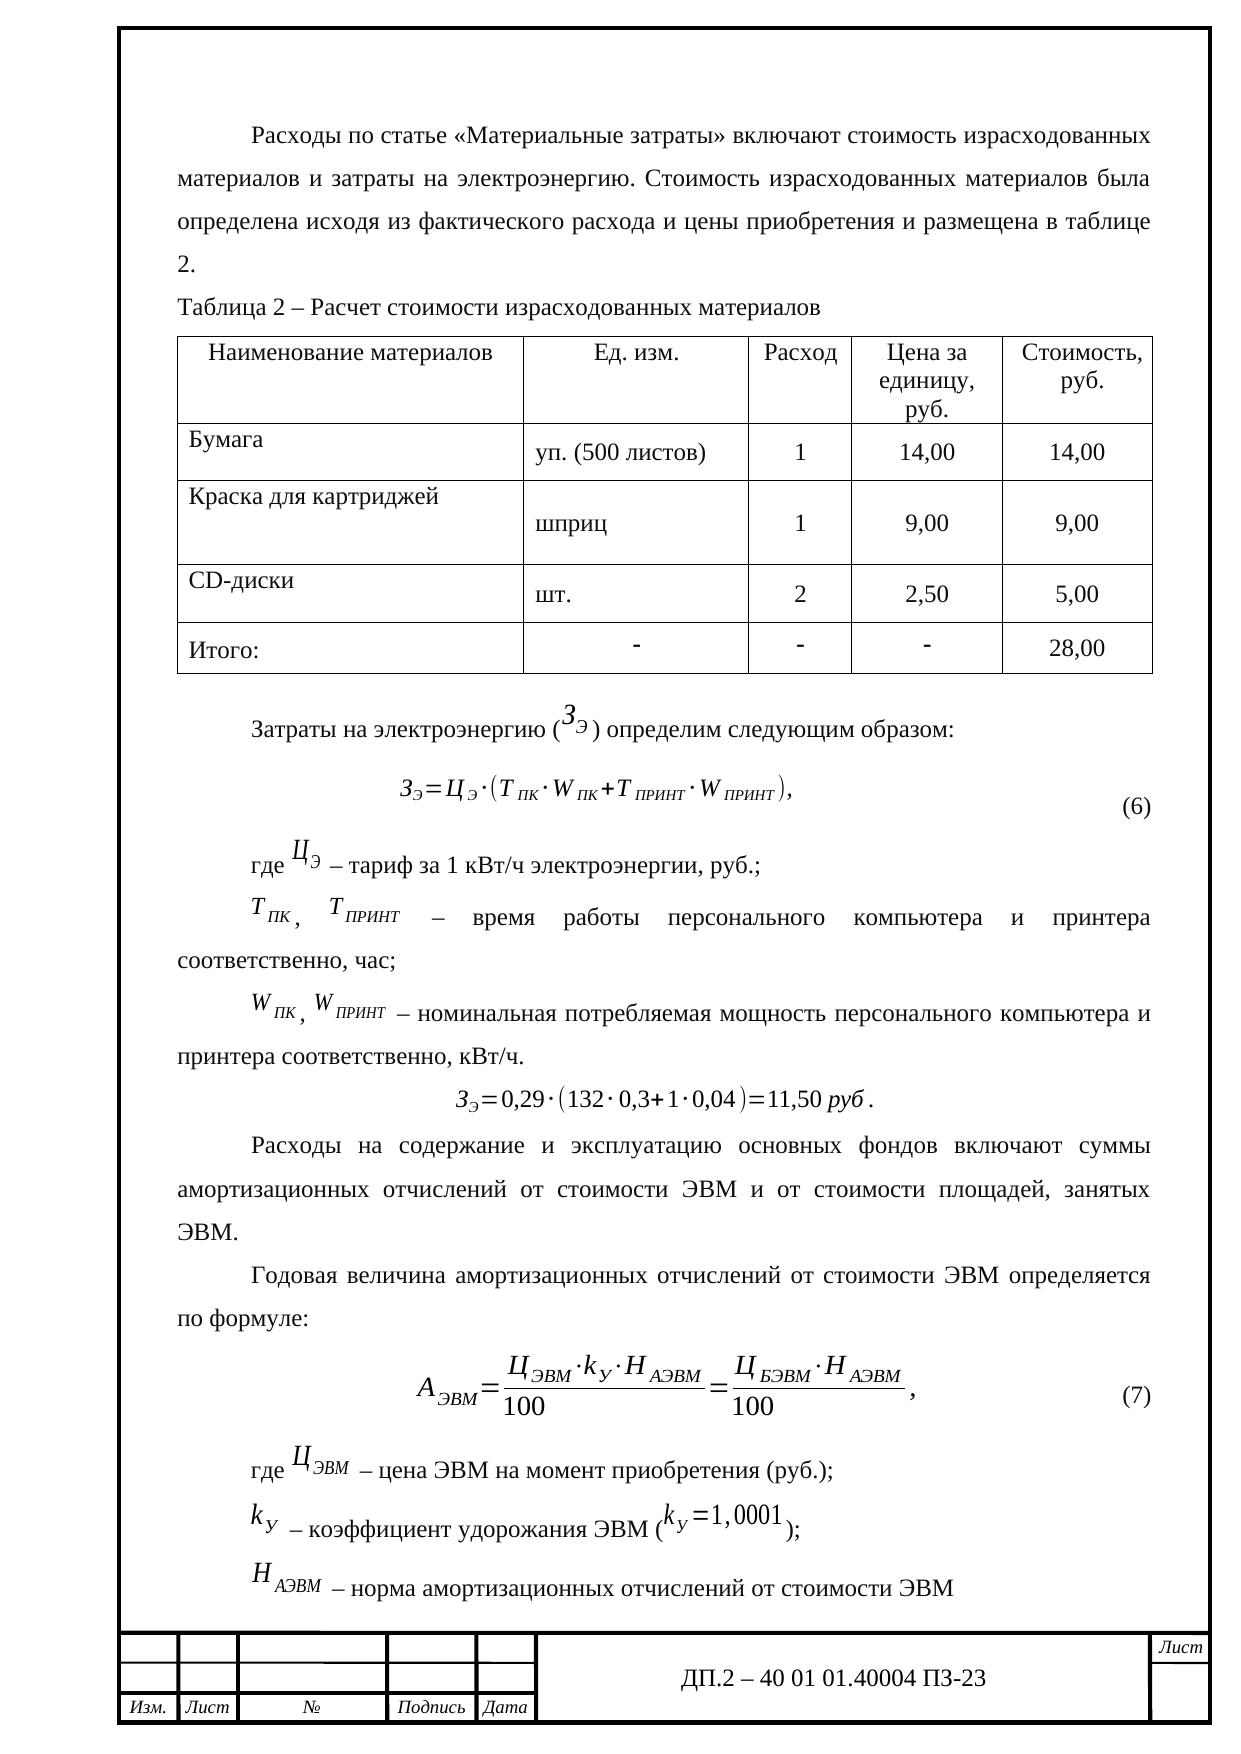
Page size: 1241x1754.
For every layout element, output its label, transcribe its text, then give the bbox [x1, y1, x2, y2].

text Расходы по статье «Материальные затраты» включают стоимость израсходованных материалов и затраты на электроэнергию. Стоимость израсходованных материалов была определена исходя из фактического расхода и цены приобретения и размещена в таблице 2. [177, 120, 1152, 278]
table_header Стоимость, руб. [1003, 337, 1152, 423]
table_cell шприц [524, 481, 748, 564]
table_cell 14,00 [852, 424, 1002, 480]
table_header (6) [1015, 758, 1152, 834]
text Затраты на электроэнергию () определим следующим образом: [177, 698, 1152, 743]
table_header Расход [749, 337, 851, 423]
table_cell 28,00 [1003, 623, 1152, 672]
table_cell 14,00 [1003, 424, 1152, 480]
text – коэффициент удорожания ЭВМ (); [177, 1498, 1152, 1543]
table_cell 2 [749, 565, 851, 622]
table_cell 5,00 [1003, 565, 1152, 622]
table_header Ед. изм. [524, 337, 748, 423]
table_cell Итого: [178, 623, 523, 672]
table_cell 1 [749, 424, 851, 480]
table_cell 2,50 [852, 565, 1002, 622]
text где – цена ЭВМ на момент приобретения (руб.); [177, 1439, 1152, 1484]
table_cell [852, 623, 1002, 672]
text Расходы на содержание и эксплуатацию основных фондов включают суммы амортизационных отчислений от стоимости ЭВМ и от стоимости площадей, занятых ЭВМ. [177, 1131, 1152, 1246]
text , – время работы персонального компьютера и принтера соответственно, час; [177, 893, 1152, 974]
table_cell [749, 623, 851, 672]
table_cell CD-диски [178, 565, 523, 622]
table_header Наименование материалов [178, 337, 523, 423]
text , – номинальная потребляемая мощность персонального компьютера и принтера соответственно, кВт/ч. [177, 988, 1152, 1070]
table_cell 9,00 [852, 481, 1002, 564]
table_cell [524, 623, 748, 672]
table_cell 9,00 [1003, 481, 1152, 564]
table_header Цена за единицу, руб. [852, 337, 1002, 423]
table_header (7) [930, 1346, 1152, 1439]
text Годовая величина амортизационных отчислений от стоимости ЭВМ определяется по формуле: [177, 1260, 1152, 1332]
table_cell Краска для картриджей [178, 481, 523, 564]
table_cell Бумага [178, 424, 523, 480]
table_header [177, 758, 1015, 834]
table_header [177, 1346, 930, 1439]
table_cell шт. [524, 565, 748, 622]
text – норма амортизационных отчислений от стоимости ЭВМ [177, 1557, 1152, 1602]
table_cell 1 [749, 481, 851, 564]
text Таблица 2 – Расчет стоимости израсходованных материалов [177, 292, 1152, 321]
text где – тариф за 1 кВт/ч электроэнергии, руб.; [177, 834, 1152, 878]
table_cell уп. (500 листов) [524, 424, 748, 480]
